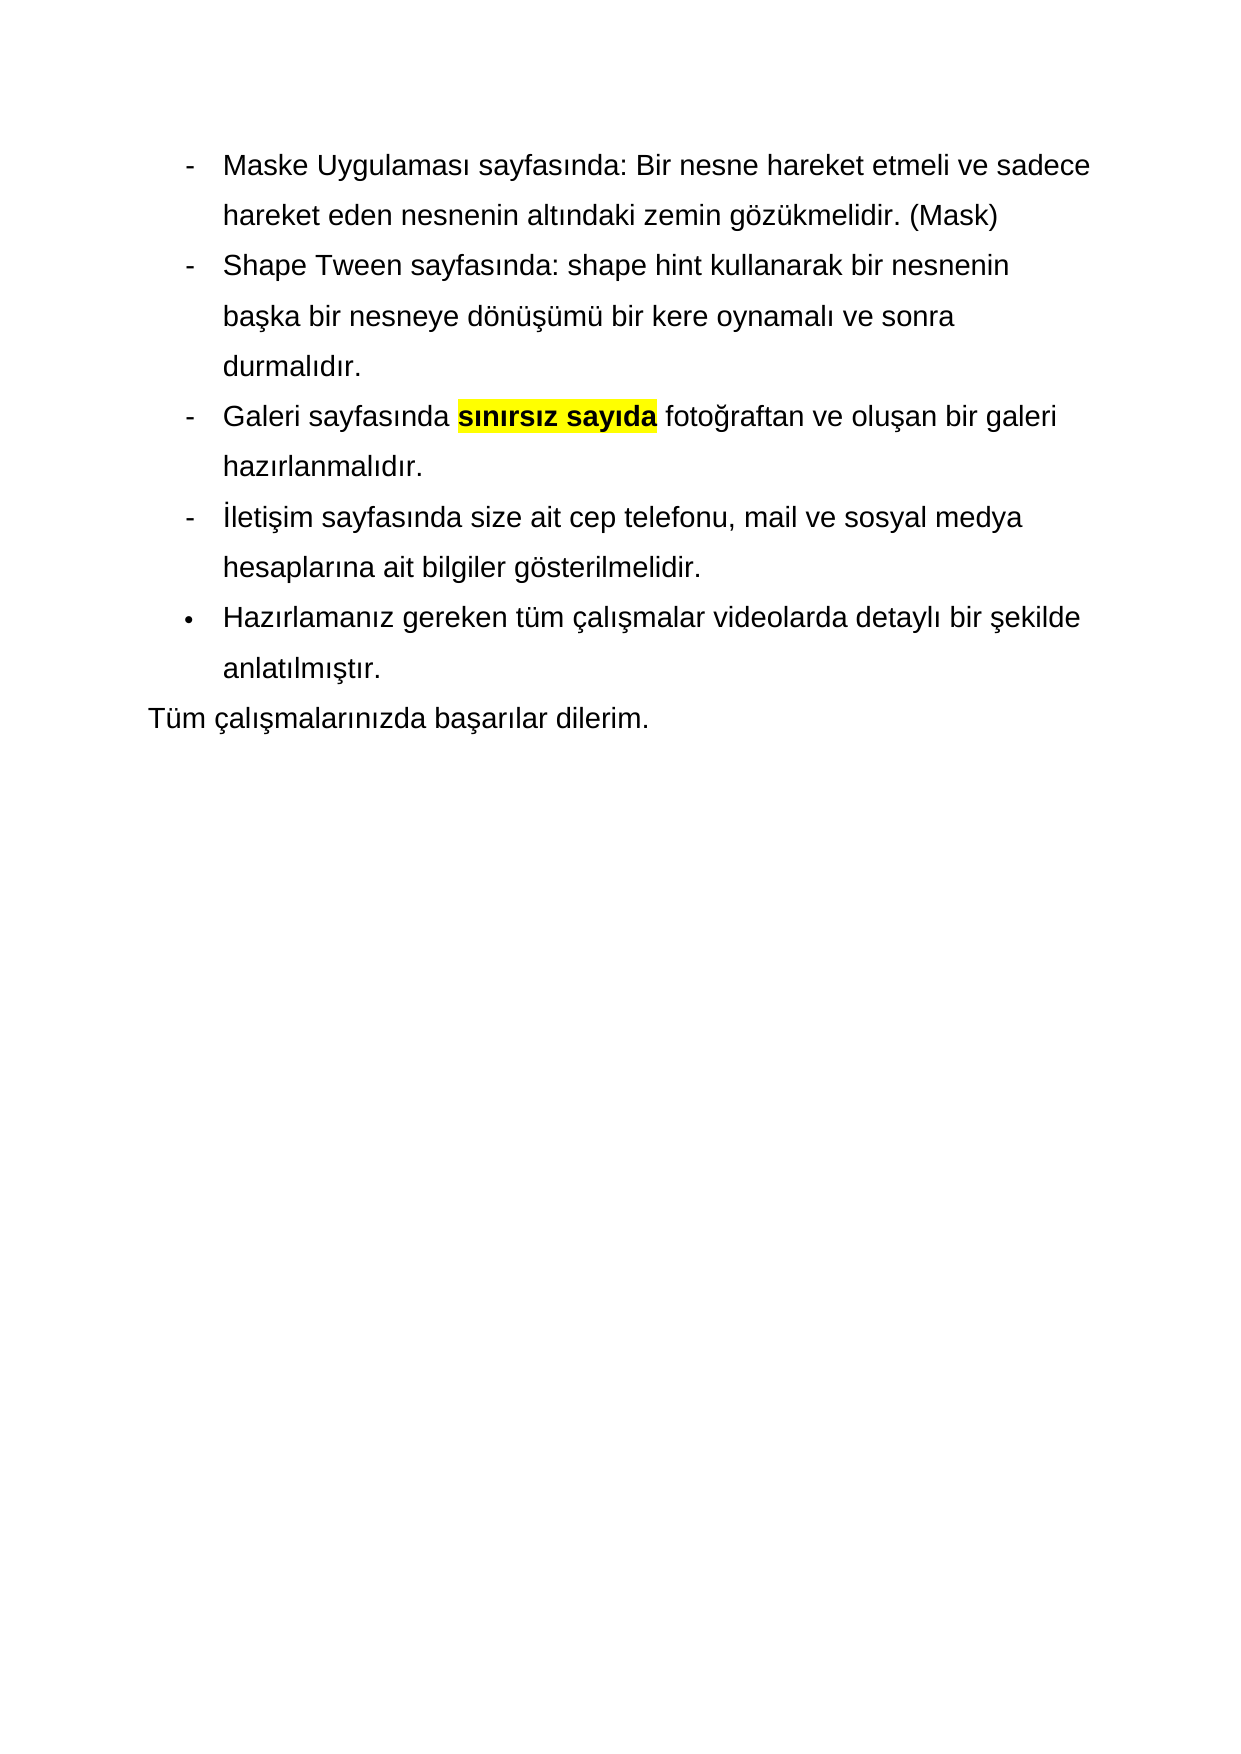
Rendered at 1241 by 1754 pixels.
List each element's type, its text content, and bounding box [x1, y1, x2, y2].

list Hazırlamanız gereken tüm çalışmalar videolarda detaylı bir şekilde anlatılmıştır. [185, 600, 1093, 684]
list Maske Uygulaması sayfasında: Bir nesne hareket etmeli ve sadece hareket eden nesnenin altındaki zemin gözükmelidir. (Mask) [185, 148, 1093, 231]
list İletişim sayfasında size ait cep telefonu, mail ve sosyal medya hesaplarına ait bilgiler gösterilmelidir. [185, 500, 1093, 584]
list Shape Tween sayfasında: shape hint kullanarak bir nesnenin başka bir nesneye dönüşümü bir kere oynamalı ve sonra durmalıdır. [185, 248, 1093, 382]
list Galeri sayfasında sınırsız sayıda fotoğraftan ve oluşan bir galeri hazırlanmalıdır. [185, 399, 1093, 483]
text Tüm çalışmalarınızda başarılar dilerim. [148, 701, 1093, 734]
